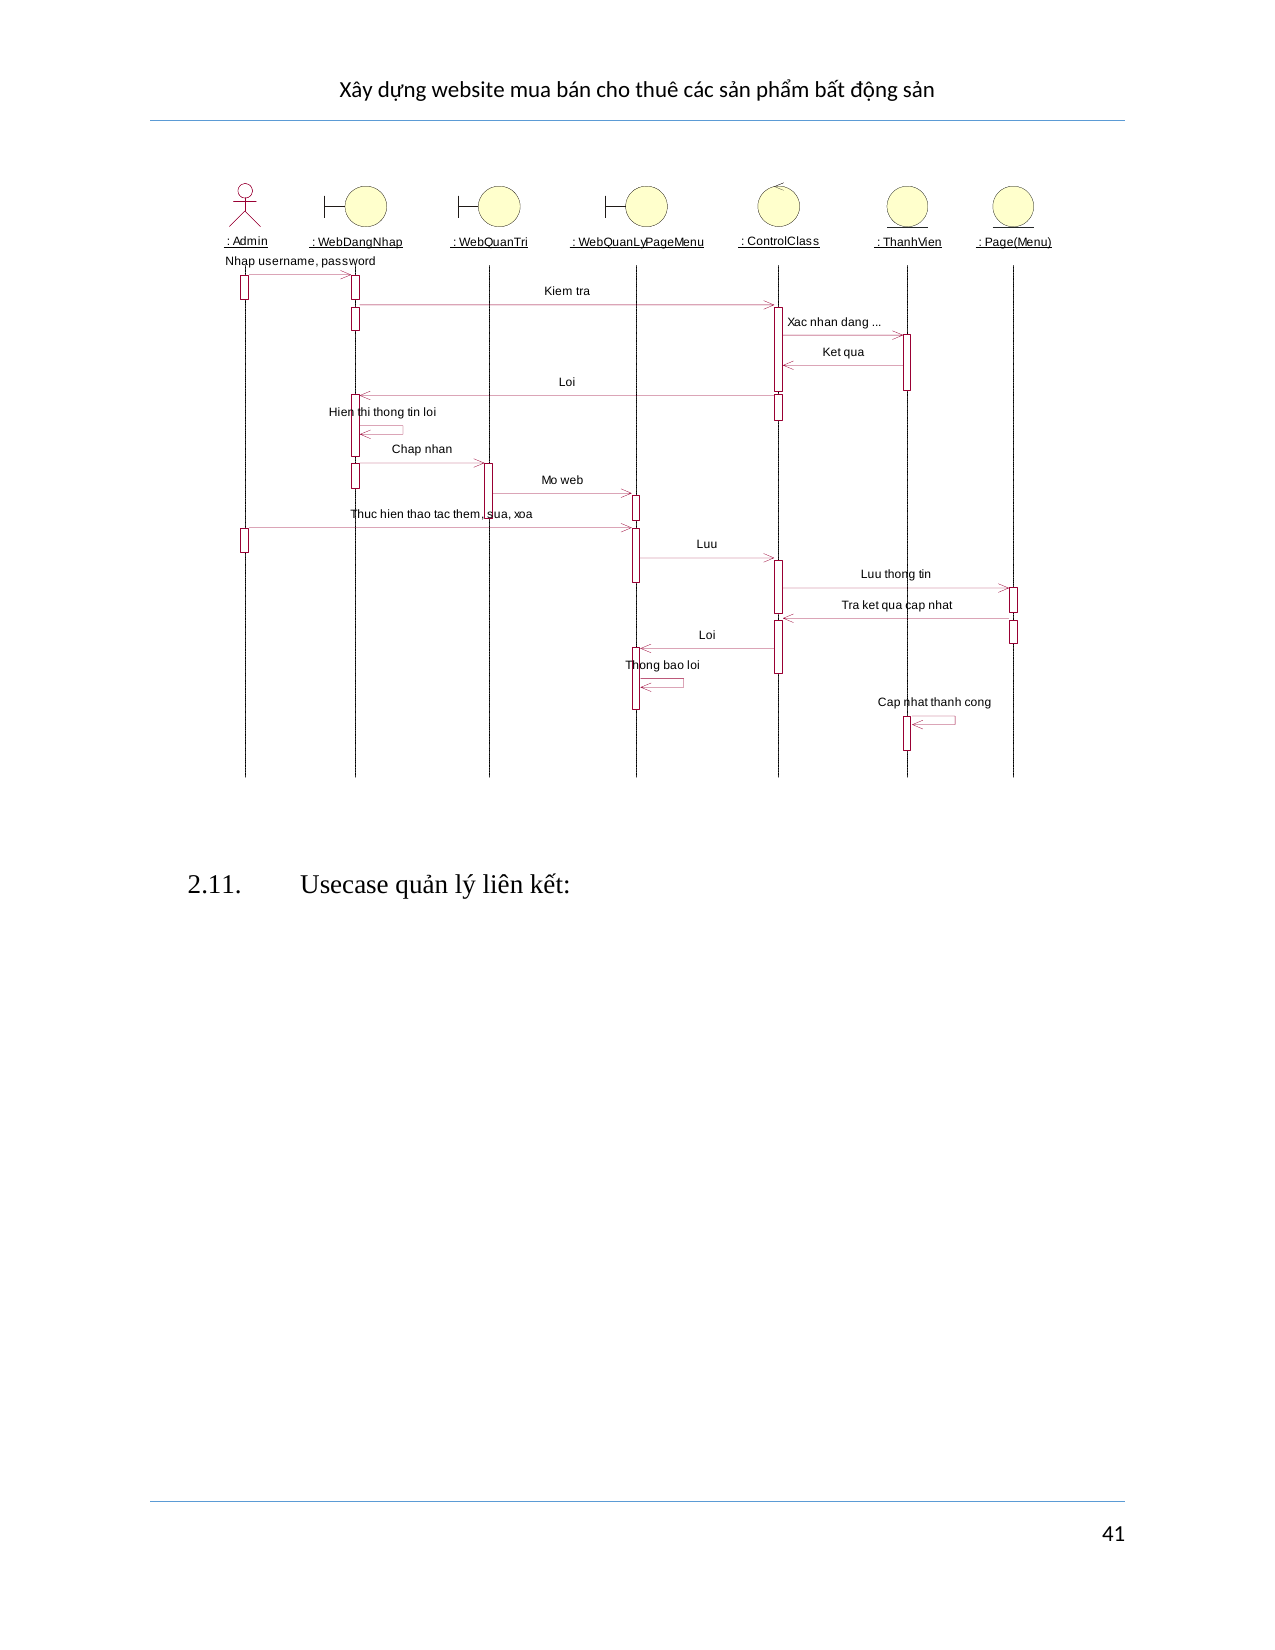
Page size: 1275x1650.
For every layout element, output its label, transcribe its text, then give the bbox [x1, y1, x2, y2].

list Usecase quản lý liên kết: [187, 868, 1125, 899]
